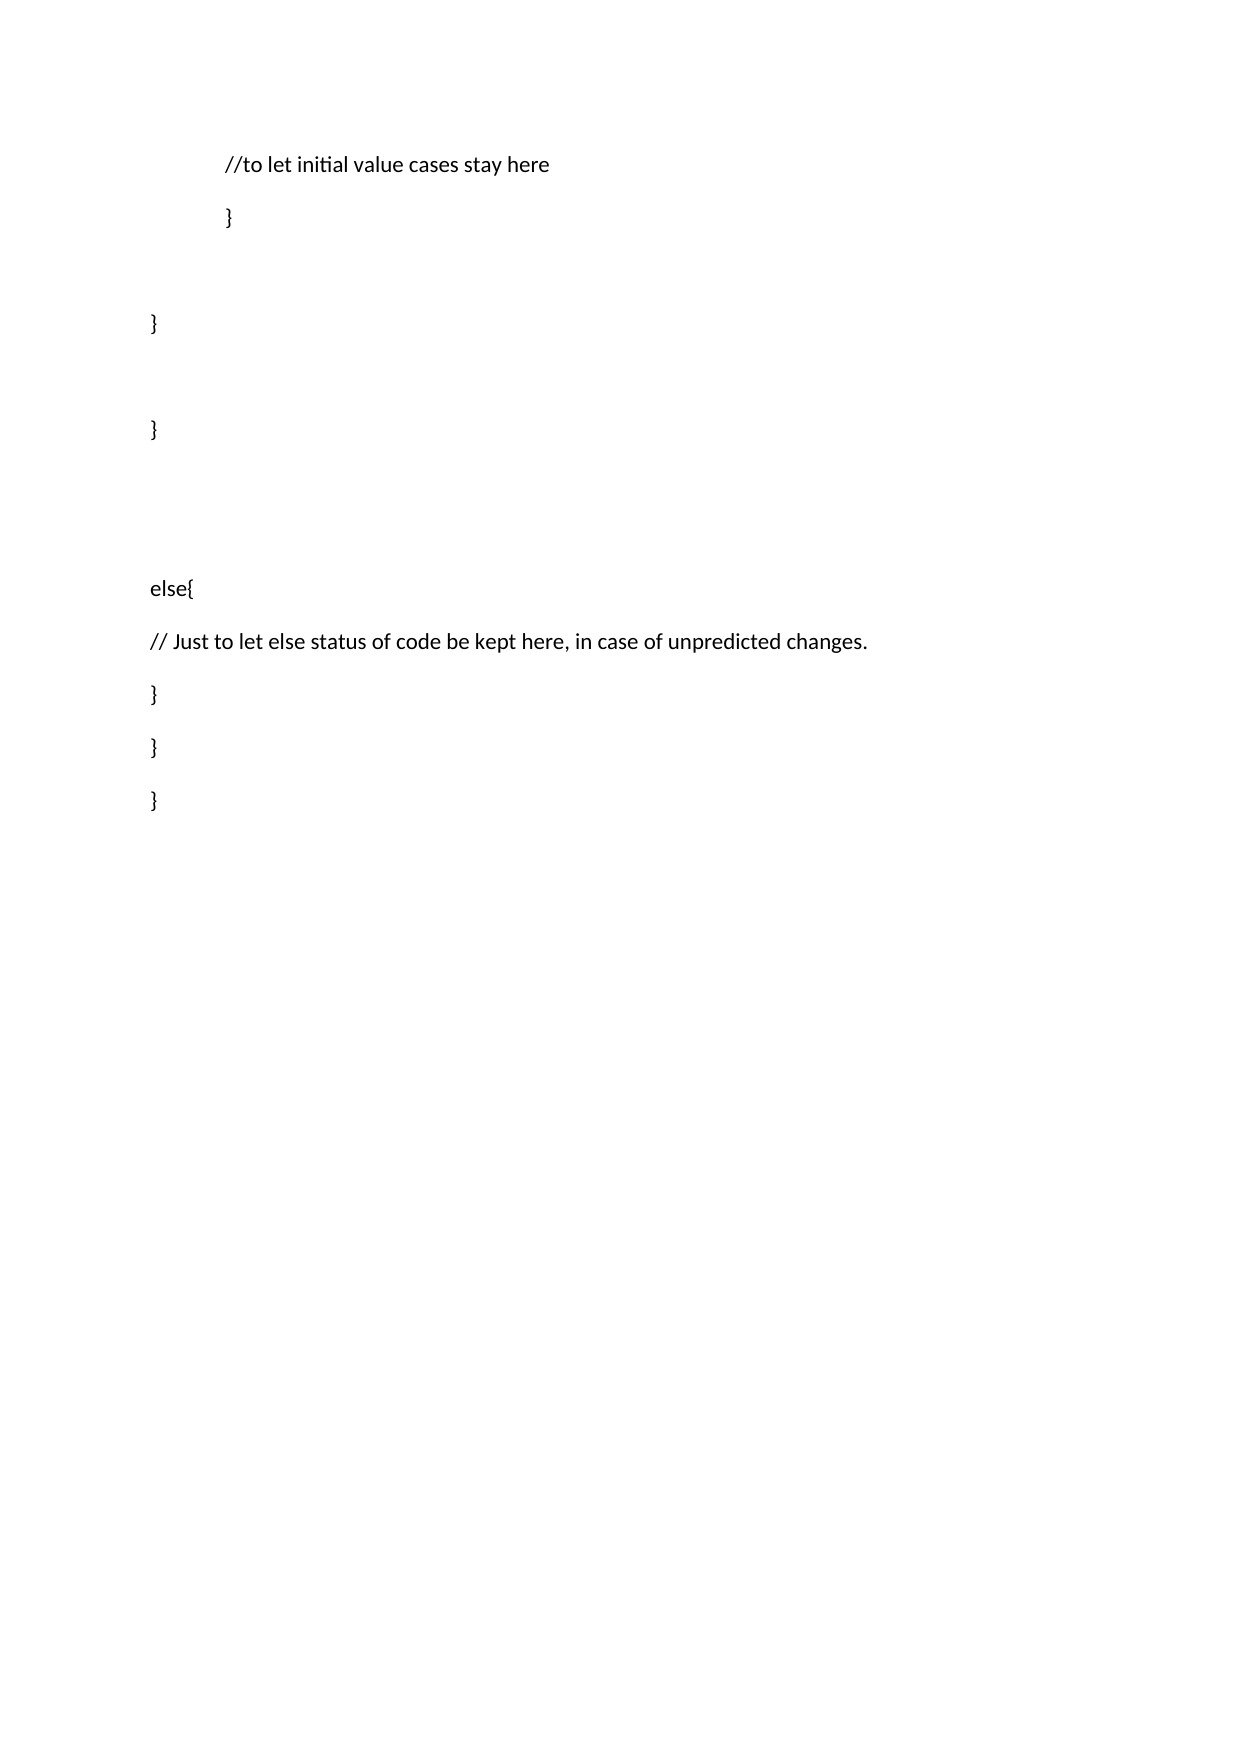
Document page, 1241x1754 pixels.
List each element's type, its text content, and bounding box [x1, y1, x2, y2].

text } [150, 415, 1090, 443]
text else{ [150, 574, 1090, 602]
text //to let initial value cases stay here [150, 150, 1090, 178]
text } [150, 680, 1090, 708]
text } [150, 786, 1090, 814]
text } [150, 309, 1090, 337]
text // Just to let else status of code be kept here, in case of unpredicted changes. [150, 627, 1090, 655]
text } [150, 203, 1090, 231]
text } [150, 733, 1090, 761]
